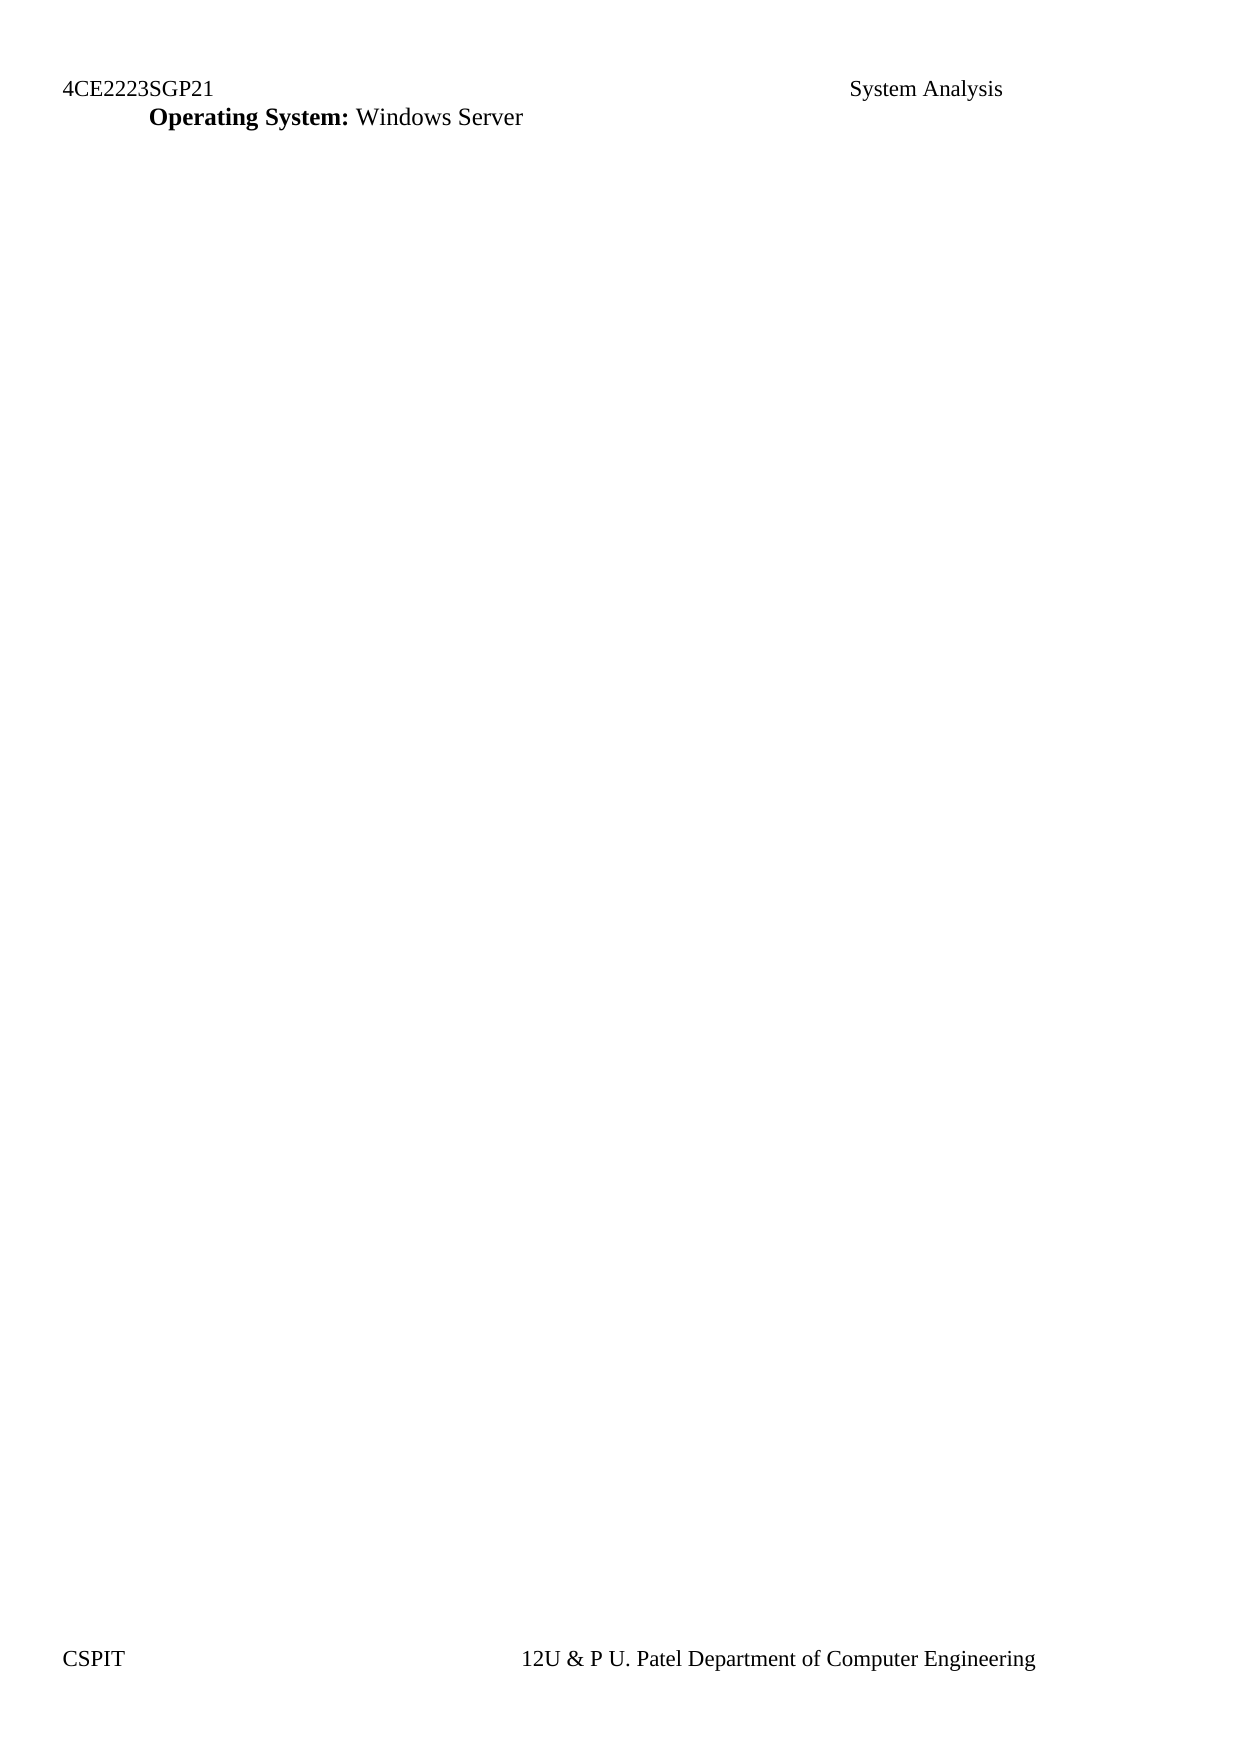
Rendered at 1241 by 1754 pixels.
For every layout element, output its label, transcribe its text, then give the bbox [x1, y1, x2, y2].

text Operating System: Windows Server [149, 102, 1192, 131]
